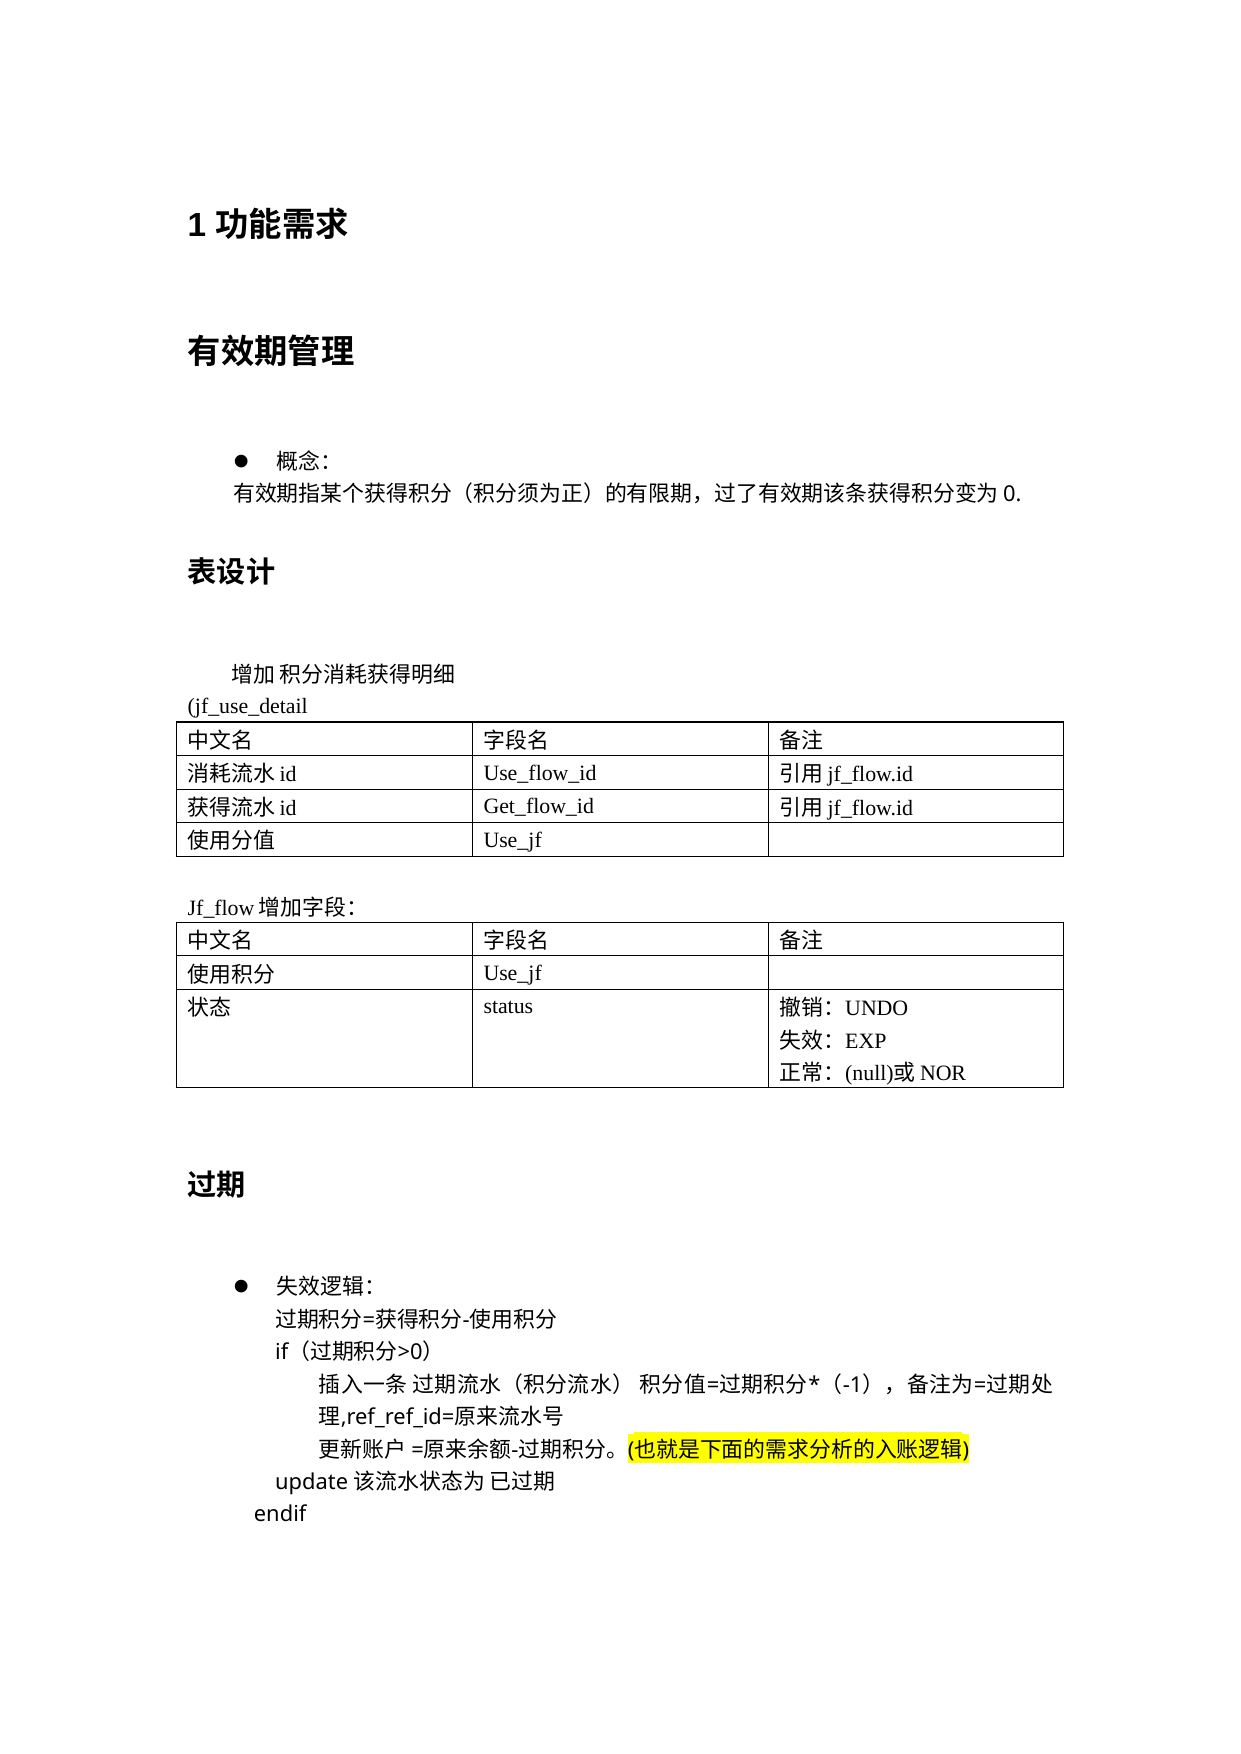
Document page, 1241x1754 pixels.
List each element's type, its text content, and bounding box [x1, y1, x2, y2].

table_header 中文名 [177, 923, 472, 955]
subtitle 1 功能需求 [187, 189, 1053, 254]
text Jf_flow增加字段： [187, 889, 1053, 922]
table_cell 使用积分 [177, 956, 472, 989]
table_cell Use_flow_id [473, 756, 768, 788]
table_cell 获得流水id [177, 790, 472, 822]
list 概念： [233, 443, 1053, 476]
text if（过期积分>0） [187, 1334, 1053, 1366]
list 失效逻辑： [233, 1269, 1053, 1301]
subtitle 过期 [187, 1150, 1053, 1215]
table_header 中文名 [177, 723, 472, 755]
table_cell status [473, 990, 768, 1087]
table_cell Get_flow_id [473, 790, 768, 822]
text update 该流水状态为 已过期 [203, 1464, 1053, 1496]
table_cell [769, 956, 1063, 989]
table_header 字段名 [473, 723, 768, 755]
table_cell Use_jf [473, 823, 768, 856]
text 插入一条 过期流水（积分流水） 积分值=过期积分*（-1），备注为=过期处理,ref_ref_id=原来流水号 [319, 1366, 1053, 1431]
table_cell Use_jf [473, 956, 768, 989]
table_cell 使用分值 [177, 823, 472, 856]
text 增加 积分消耗获得明细 [187, 656, 1053, 689]
subtitle 有效期管理 [187, 316, 1053, 381]
table_header 备注 [769, 723, 1063, 755]
text (jf_use_detail [187, 689, 1053, 721]
text 过期积分=获得积分-使用积分 [187, 1301, 1053, 1334]
table_cell [769, 823, 1063, 856]
text 更新账户 =原来余额-过期积分。(也就是下面的需求分析的入账逻辑) [275, 1431, 1053, 1464]
table_cell 撤销：UNDO 失效：EXP 正常：(null)或NOR [769, 990, 1063, 1087]
table_cell 引用jf_flow.id [769, 756, 1063, 788]
table_header 备注 [769, 923, 1063, 955]
table_cell 状态 [177, 990, 472, 1087]
text endif [203, 1496, 1053, 1529]
text 有效期指某个获得积分（积分须为正）的有限期，过了有效期该条获得积分变为0. [187, 476, 1053, 508]
table_cell 消耗流水id [177, 756, 472, 788]
table_header 字段名 [473, 923, 768, 955]
table_cell 引用jf_flow.id [769, 790, 1063, 822]
subtitle 表设计 [187, 538, 1053, 603]
